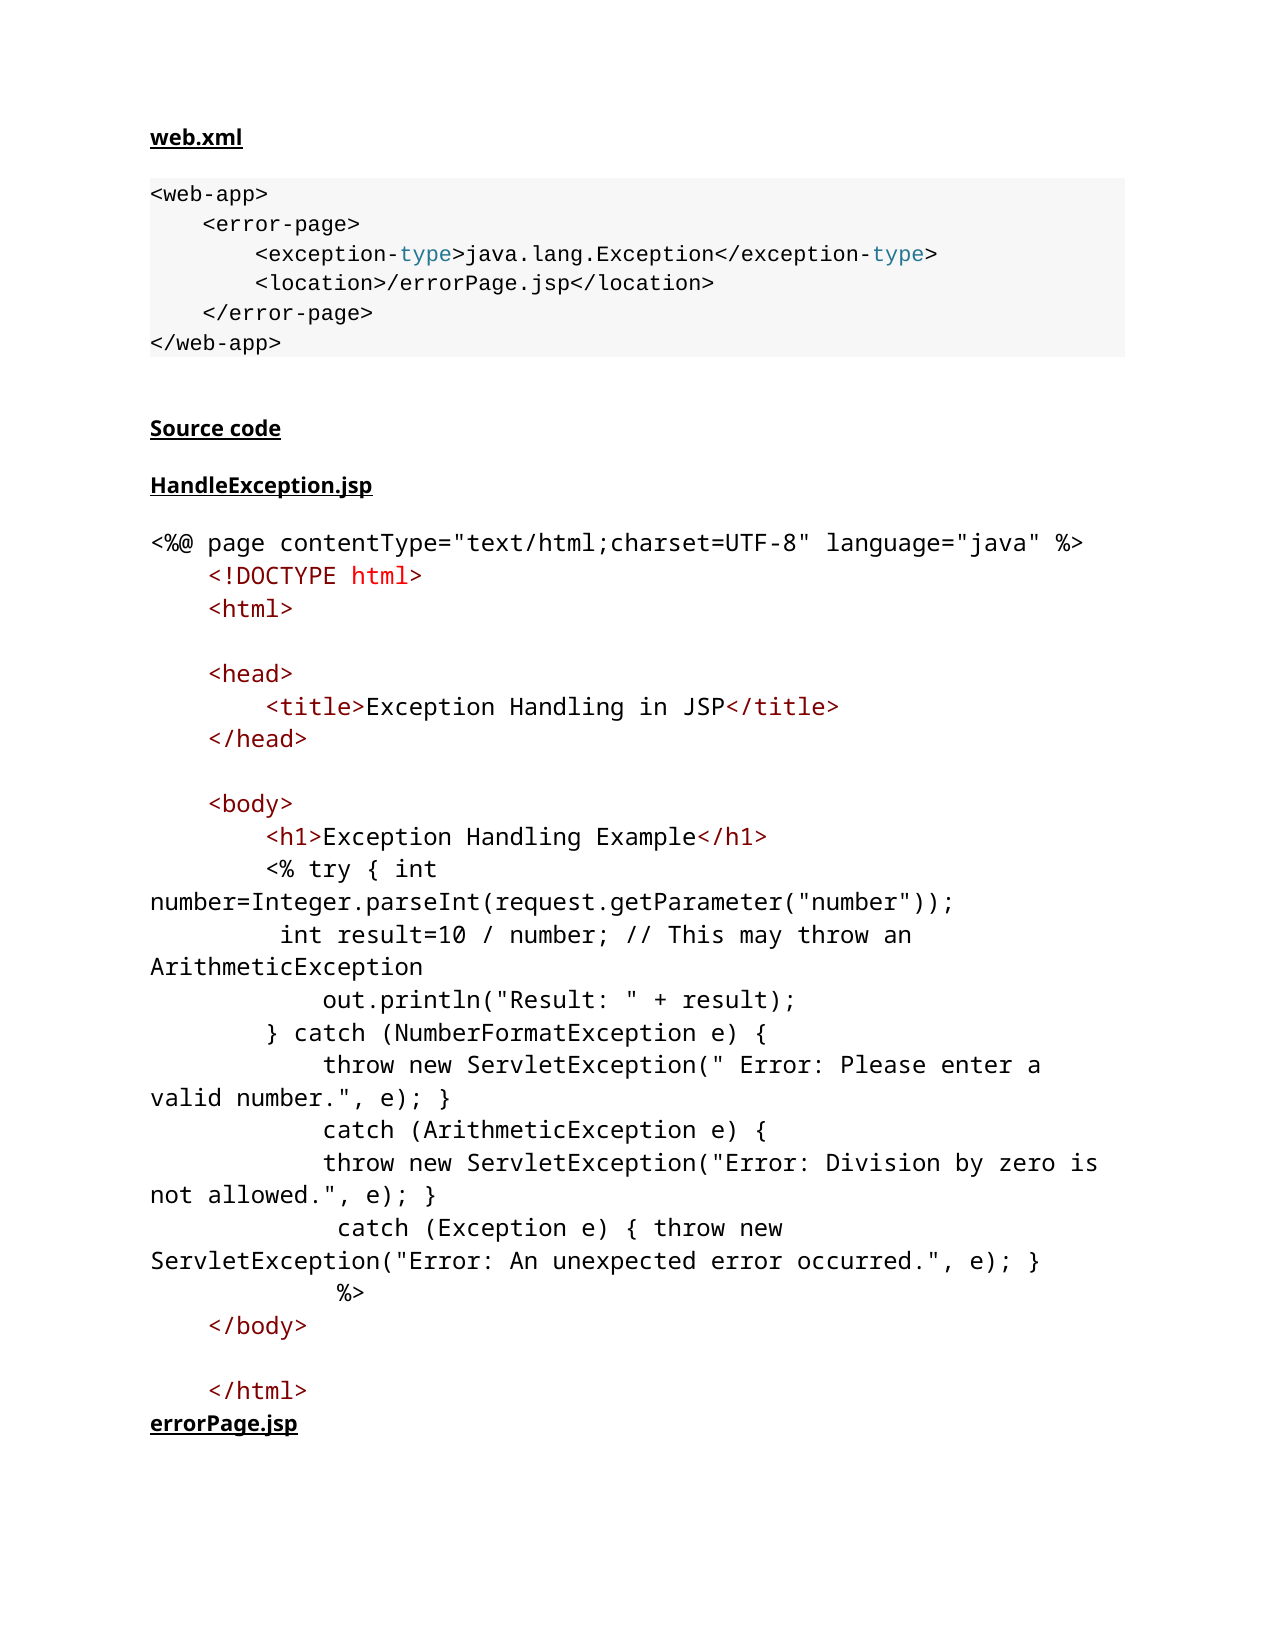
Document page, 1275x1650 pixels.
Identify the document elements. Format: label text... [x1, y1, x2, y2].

text <!DOCTYPE html> [150, 559, 1125, 591]
text throw new ServletException("Error: Division by zero is not allowed.", e); } [150, 1146, 1125, 1211]
text <%@ page contentType="text/html;charset=UTF-8" language="java" %> [150, 526, 1125, 559]
text HandleException.jsp [150, 470, 1125, 499]
text <% try { int number=Integer.parseInt(request.getParameter("number")); [150, 852, 1125, 917]
text </web-app> [150, 327, 1125, 357]
text <head> [150, 657, 1125, 689]
text errorPage.jsp [150, 1407, 1125, 1438]
text <error-page> [150, 208, 1125, 238]
text <exception-type>java.lang.Exception</exception-type> [150, 238, 1125, 267]
text <location>/errorPage.jsp</location> [150, 267, 1125, 297]
text out.println("Result: " + result); [150, 983, 1125, 1015]
text </body> [150, 1309, 1125, 1341]
text catch (ArithmeticException e) { [150, 1113, 1125, 1146]
text throw new ServletException(" Error: Please enter a valid number.", e); } [150, 1048, 1125, 1113]
text <body> [150, 787, 1125, 820]
text </html> [150, 1374, 1125, 1407]
text Source code [150, 413, 1125, 443]
text <h1>Exception Handling Example</h1> [150, 820, 1125, 852]
text <title>Exception Handling in JSP</title> [150, 689, 1125, 722]
text <html> [150, 591, 1125, 624]
text </head> [150, 722, 1125, 754]
text <web-app> [150, 178, 1125, 208]
text web.xml [150, 122, 1125, 152]
text } catch (NumberFormatException e) { [150, 1015, 1125, 1048]
text catch (Exception e) { throw new ServletException("Error: An unexpected error occurred.", e); } [150, 1211, 1125, 1276]
text int result=10 / number; // This may throw an ArithmeticException [150, 917, 1125, 983]
text %> [150, 1276, 1125, 1309]
text </error-page> [150, 297, 1125, 327]
